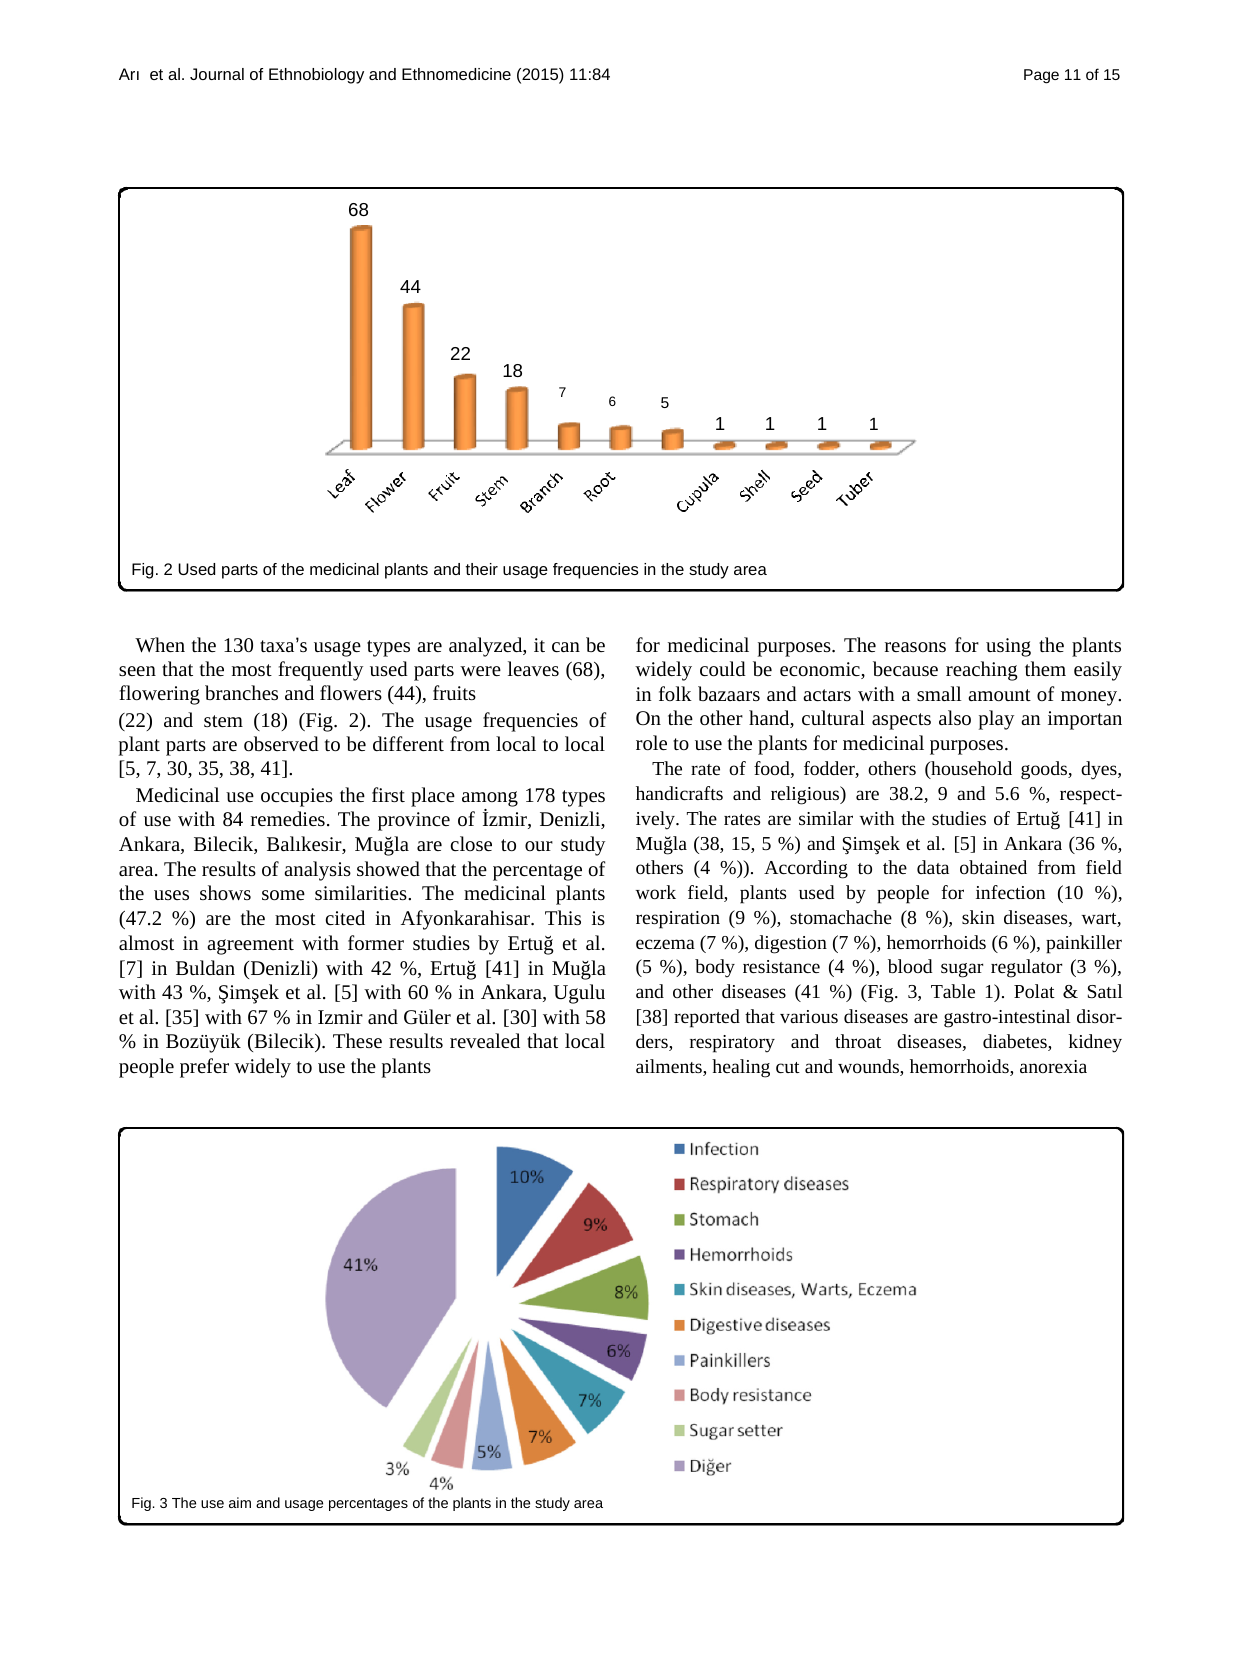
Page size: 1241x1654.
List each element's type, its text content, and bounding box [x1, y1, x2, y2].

text When the 130 taxa’s usage types are analyzed, it can be seen that the most frequently used parts were leaves (68), flowering branches and flowers (44), fruits [119, 632, 606, 705]
text 22 [450, 342, 1123, 364]
text 1 1 1 1 [714, 413, 1123, 435]
list and stem (18) (Fig. 2). The usage frequencies of plant parts are observed to be different from local to local [5, 7, 30, 35, 38, 41]. [118, 708, 606, 780]
text The rate of food, fodder, others (household goods, dyes, handicrafts and religious) are 38.2, 9 and 5.6 %, respect-ively. The rates are similar with the studies of Ertuğ [41] in Muğla (38, 15, 5 %) and Şimşek et al. [5] in Ankara (36 %, others (4 %)). According to the data obtained from field work field, plants used by people for infection (10 %), respiration (9 %), stomachache (8 %), skin diseases, wart, eczema (7 %), digestion (7 %), hemorrhoids (6 %), painkiller (5 %), body resistance (4 %), blood sugar regulator (3 %), and other diseases (41 %) (Fig. 3, Table 1). Polat & Satıl [38] reported that various diseases are gastro-intestinal disor-ders, respiratory and throat diseases, diabetes, kidney ailments, healing cut and wounds, hemorrhoids, anorexia [635, 757, 1123, 1077]
picture [116, 185, 1125, 592]
text Medicinal use occupies the first place among 178 types of use with 84 remedies. The province of İzmir, Denizli, Ankara, Bilecik, Balıkesir, Muğla are close to our study area. The results of analysis showed that the percentage of the uses shows some similarities. The medicinal plants (47.2 %) are the most cited in Afyonkarahisar. This is almost in agreement with former studies by Ertuğ et al. [7] in Buldan (Denizli) with 42 %, Ertuğ [41] in Muğla with 43 %, Şimşek et al. [5] with 60 % in Ankara, Ugulu et al. [35] with 67 % in Izmir and Güler et al. [30] with 58 % in Bozüyük (Bilecik). These results revealed that local people prefer widely to use the plants [119, 783, 606, 1078]
text 18 [502, 364, 1123, 381]
text Arı et al. Journal of Ethnobiology and Ethnomedicine (2015) 11:84 Page 11 of 15 [119, 65, 1123, 84]
text 7 6 5 [558, 381, 1123, 412]
text 68 [348, 199, 1123, 220]
text Fig. 2 Used parts of the medicinal plants and their usage frequencies in the study area [131, 560, 1123, 579]
picture [116, 1125, 1125, 1526]
text Fig. 3 The use aim and usage percentages of the plants in the study area [131, 1495, 1123, 1512]
text for medicinal purposes. The reasons for using the plants widely could be economic, because reaching them easily in folk bazaars and actars with a small amount of money. On the other hand, cultural aspects also play an importan role to use the plants for medicinal purposes. [635, 632, 1123, 754]
text 44 [400, 276, 1123, 297]
